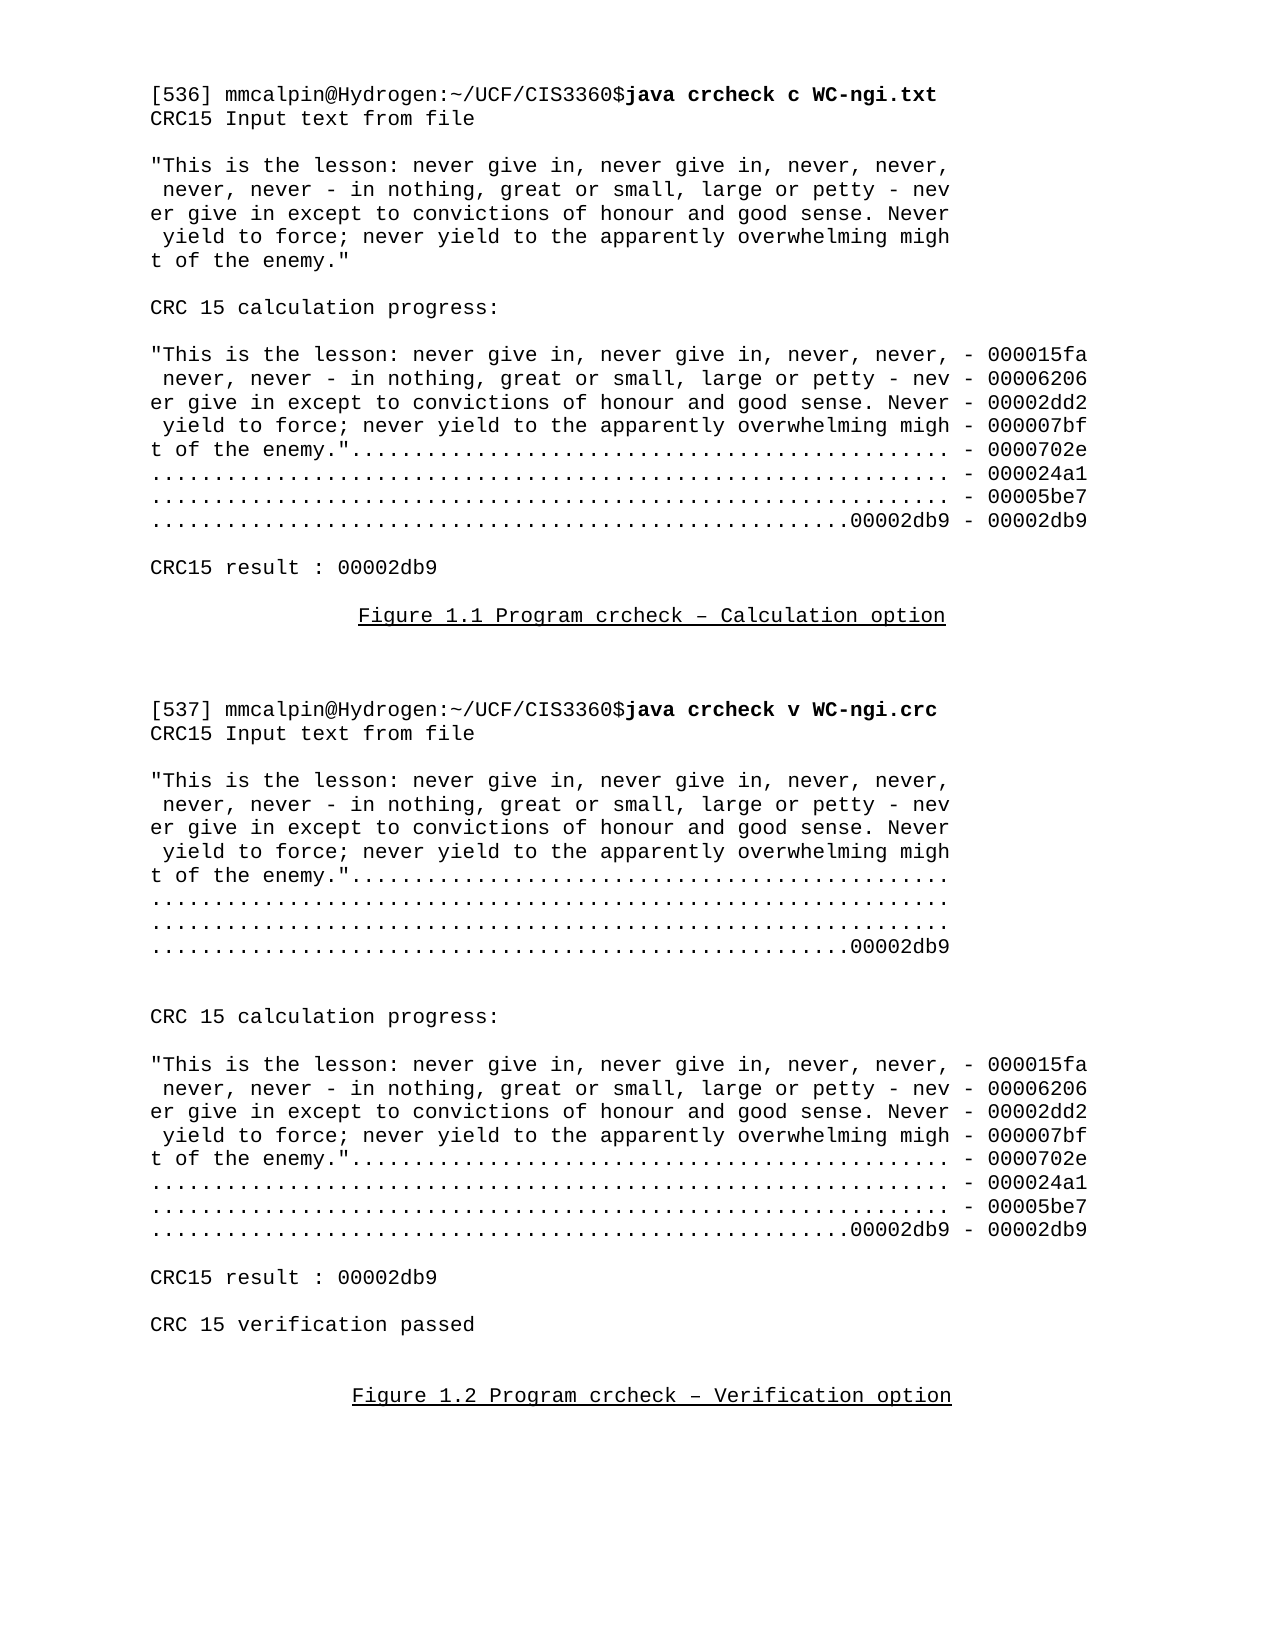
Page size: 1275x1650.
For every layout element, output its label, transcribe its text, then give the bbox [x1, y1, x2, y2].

text ................................................................ - 00005be7 [150, 486, 1153, 510]
text CRC 15 verification passed [150, 1314, 1153, 1338]
text er give in except to convictions of honour and good sense. Never - 00002dd2 [150, 1101, 1153, 1125]
text ................................................................ [150, 888, 1153, 912]
text never, never - in nothing, great or small, large or petty - nev - 00006206 [150, 368, 1153, 392]
text CRC15 Input text from file [150, 108, 1153, 132]
text CRC15 result : 00002db9 [150, 557, 1153, 581]
text CRC 15 calculation progress: [150, 297, 1153, 321]
text CRC15 result : 00002db9 [150, 1267, 1153, 1290]
text ................................................................ [150, 912, 1153, 936]
text "This is the lesson: never give in, never give in, never, never, [150, 155, 1153, 179]
text "This is the lesson: never give in, never give in, never, never, [150, 770, 1153, 794]
text never, never - in nothing, great or small, large or petty - nev [150, 179, 1153, 203]
text [537] mmcalpin@Hydrogen:~/UCF/CIS3360$java crcheck v WC-ngi.crc [150, 699, 1153, 723]
text t of the enemy."................................................ - 0000702e [150, 1148, 1153, 1172]
text er give in except to convictions of honour and good sense. Never - 00002dd2 [150, 392, 1153, 415]
text [536] mmcalpin@Hydrogen:~/UCF/CIS3360$java crcheck c WC-ngi.txt [150, 84, 1153, 108]
text ................................................................ - 000024a1 [150, 1172, 1153, 1196]
text er give in except to convictions of honour and good sense. Never [150, 203, 1153, 226]
text t of the enemy." [150, 250, 1153, 273]
text ........................................................00002db9 [150, 936, 1153, 959]
text ........................................................00002db9 - 00002db9 [150, 1219, 1153, 1243]
text CRC15 Input text from file [150, 723, 1153, 746]
text Figure 1.2 Program crcheck – Verification option [150, 1385, 1153, 1408]
text yield to force; never yield to the apparently overwhelming migh [150, 226, 1153, 250]
text er give in except to convictions of honour and good sense. Never [150, 817, 1153, 841]
text "This is the lesson: never give in, never give in, never, never, - 000015fa [150, 344, 1153, 368]
text yield to force; never yield to the apparently overwhelming migh - 000007bf [150, 415, 1153, 439]
text ................................................................ - 00005be7 [150, 1196, 1153, 1219]
text never, never - in nothing, great or small, large or petty - nev [150, 794, 1153, 817]
text ........................................................00002db9 - 00002db9 [150, 510, 1153, 534]
text yield to force; never yield to the apparently overwhelming migh [150, 841, 1153, 865]
text "This is the lesson: never give in, never give in, never, never, - 000015fa [150, 1054, 1153, 1077]
text CRC 15 calculation progress: [150, 1007, 1153, 1030]
text never, never - in nothing, great or small, large or petty - nev - 00006206 [150, 1077, 1153, 1101]
text t of the enemy."................................................ - 0000702e [150, 439, 1153, 463]
text yield to force; never yield to the apparently overwhelming migh - 000007bf [150, 1125, 1153, 1148]
text t of the enemy."................................................ [150, 865, 1153, 888]
text Figure 1.1 Program crcheck – Calculation option [150, 604, 1153, 628]
text ................................................................ - 000024a1 [150, 463, 1153, 486]
